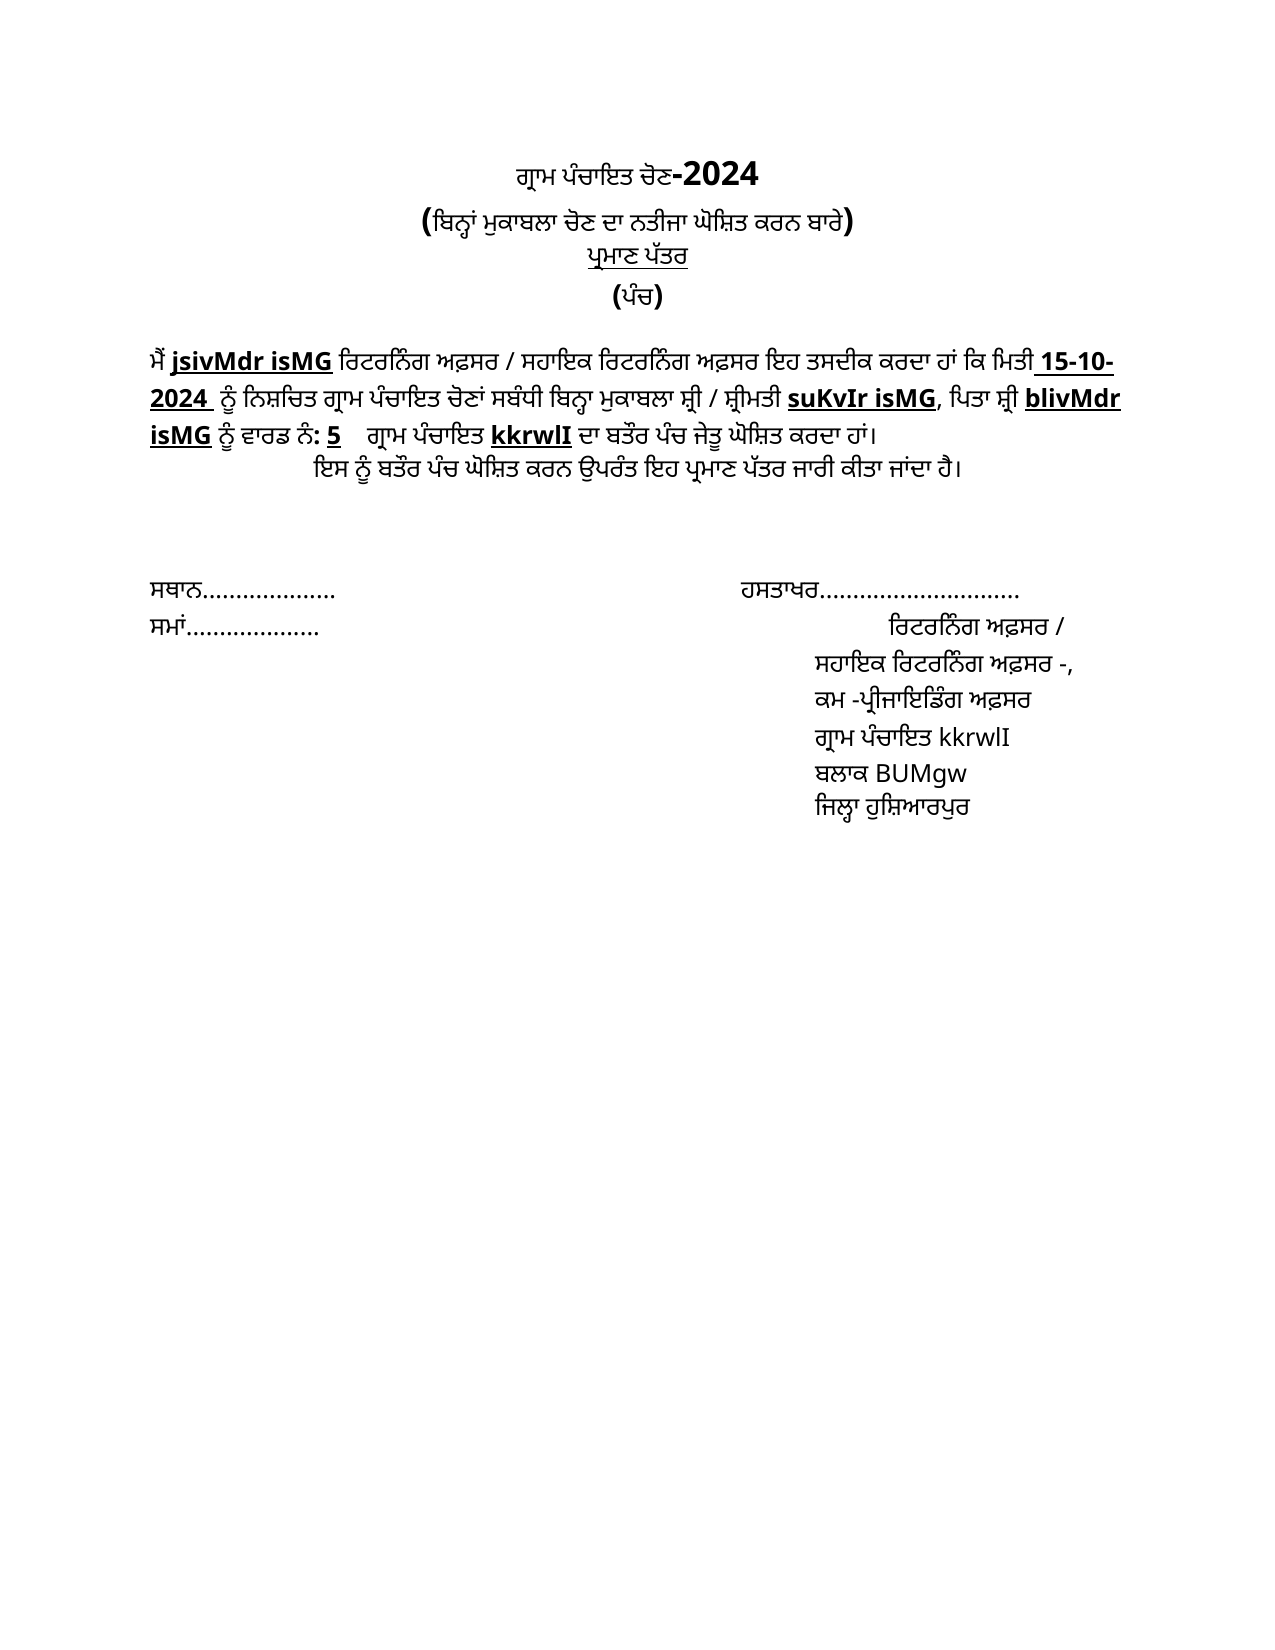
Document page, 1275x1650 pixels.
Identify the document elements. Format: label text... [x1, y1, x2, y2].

text ਕਮ -ਪ੍ਰੀਜਾਇਡਿੰਗ ਅਫ਼ਸਰ [150, 679, 1125, 713]
text ਗ੍ਰਾਮ ਪੰਚਾਇਤ ਚੋਣ-2024 [150, 150, 1125, 195]
text ਮੈਂ jsivMdr isMG ਰਿਟਰਨਿੰਗ ਅਫ਼ਸਰ / ਸਹਾਇਕ ਰਿਟਰਨਿੰਗ ਅਫ਼ਸਰ ਇਹ ਤਸਦੀਕ ਕਰਦਾ ਹਾਂ ਕਿ ਮਿਤੀ 15-10-2024 ਨੂੰ ਨਿਸ਼ਚਿਤ ਗ੍ਰਾਮ ਪੰਚਾਇਤ ਚੋਣਾਂ ਸਬੰਧੀ ਬਿਨ੍ਹਾ ਮੁਕਾਬਲਾ ਸ਼੍ਰੀ / ਸ਼੍ਰੀਮਤੀ suKvIr isMG, ਪਿਤਾ ਸ਼੍ਰੀ blivMdr isMG ਨੂੰ ਵਾਰਡ ਨੰ: 5 ਗ੍ਰਾਮ ਪੰਚਾਇਤ kkrwlI ਦਾ ਬਤੌਰ ਪੰਚ ਜੇਤੂ ਘੋਸ਼ਿਤ ਕਰਦਾ ਹਾਂ। [150, 344, 1125, 446]
text ਗ੍ਰਾਮ ਪੰਚਾਇਤ kkrwlI [150, 713, 1125, 748]
text ਜਿਲ੍ਹਾ ਹੁਸ਼ਿਆਰਪੁਰ [150, 782, 1125, 811]
text (ਪੰਚ) [150, 270, 1125, 310]
text ਪ੍ਰਮਾਣ ਪੱਤਰ [150, 241, 1125, 270]
text (ਬਿਨ੍ਹਾਂ ਮੁਕਾਬਲਾ ਚੋਣ ਦਾ ਨਤੀਜਾ ਘੋਸ਼ਿਤ ਕਰਨ ਬਾਰੇ) [150, 195, 1125, 241]
text ਸਥਾਨ.................... ਹਸਤਾਖਰ.............................. [150, 577, 1125, 611]
text ਸਮਾਂ.................... ਰਿਟਰਨਿੰਗ ਅਫ਼ਸਰ / [150, 611, 1125, 645]
text ਸਹਾਇਕ ਰਿਟਰਨਿੰਗ ਅਫ਼ਸਰ -, [150, 645, 1125, 679]
text ਇਸ ਨੂੰ ਬਤੌਰ ਪੰਚ ਘੋਸ਼ਿਤ ਕਰਨ ਉਪਰੰਤ ਇਹ ਪ੍ਰਮਾਣ ਪੱਤਰ ਜਾਰੀ ਕੀਤਾ ਜਾਂਦਾ ਹੈ। [150, 446, 1125, 475]
text ਬਲਾਕ BUMgw [150, 748, 1125, 782]
